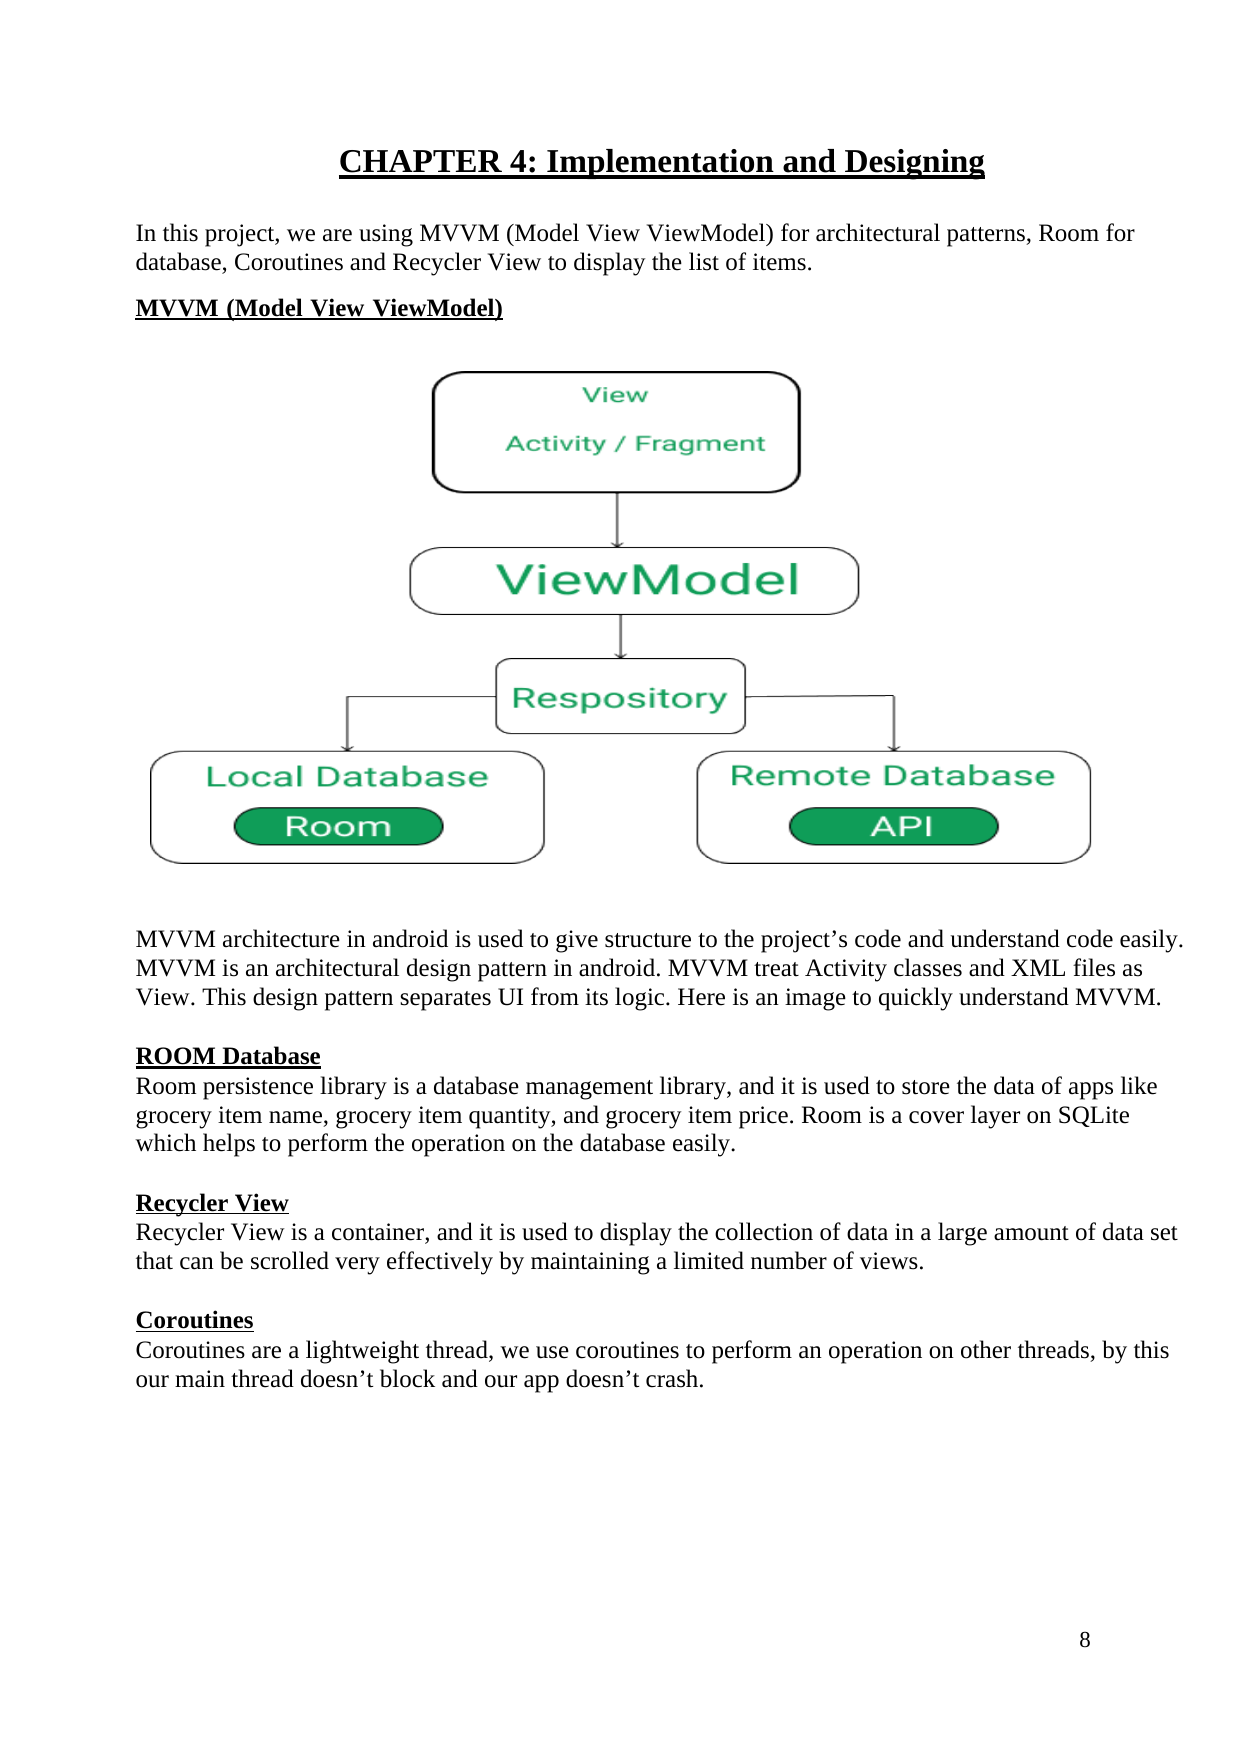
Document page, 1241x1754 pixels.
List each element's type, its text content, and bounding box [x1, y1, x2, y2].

text Coroutines [135, 1306, 1185, 1334]
text ROOM Database [135, 1041, 1185, 1070]
picture [150, 371, 1092, 864]
text CHAPTER 4: Implementation and Designing [135, 142, 1188, 180]
text Recycler View is a container, and it is used to display the collection of data in a large amount of data set that can be scrolled very effectively by maintaining a limited number of views. [135, 1217, 1185, 1275]
text Coroutines are a lightweight thread, we use coroutines to perform an operation on other threads, by this our main thread doesn’t block and our app doesn’t crash. [135, 1335, 1185, 1393]
text MVVM architecture in android is used to give structure to the project’s code and understand code easily. MVVM is an architectural design pattern in android. MVVM treat Activity classes and XML files as View. This design pattern separates UI from its logic. Here is an image to quickly understand MVVM. [135, 924, 1185, 1011]
text In this project, we are using MVVM (Model View ViewModel) for architectural patterns, Room for database, Coroutines and Recycler View to display the list of items. [135, 218, 1185, 276]
subtitle MVVM (Model View ViewModel) [135, 293, 1185, 321]
text Recycler View [135, 1188, 1185, 1217]
text Room persistence library is a database management library, and it is used to store the data of apps like grocery item name, grocery item quantity, and grocery item price. Room is a cover layer on SQLite which helps to perform the operation on the database easily. [135, 1071, 1185, 1157]
